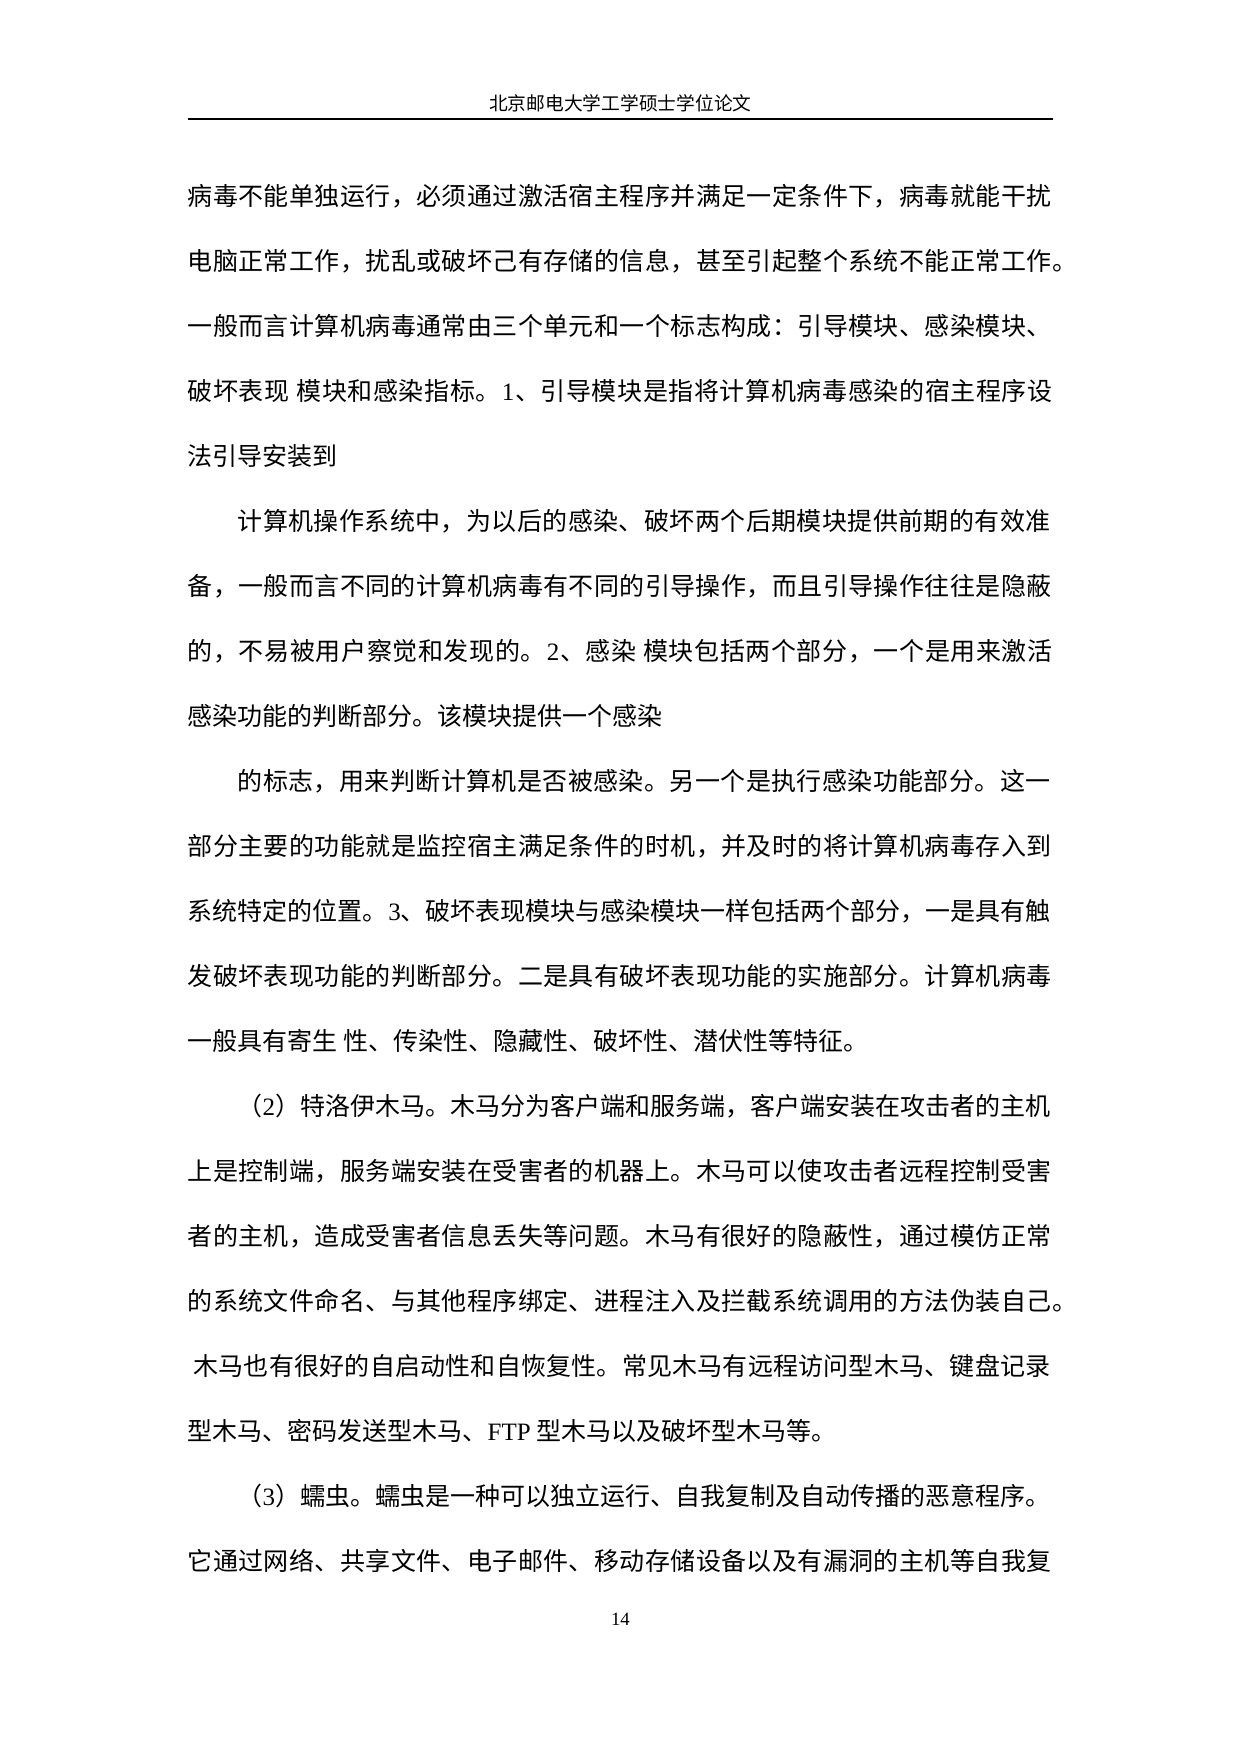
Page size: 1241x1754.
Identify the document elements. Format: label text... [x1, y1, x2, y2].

text 的标志，用来判断计算机是否被感染。另一个是执行感染功能部分。这一部分主要的功能就是监控宿主满足条件的时机，并及时的将计算机病毒存入到系统特定的位置。3、破坏表现模块与感染模块一样包括两个部分，一是具有触发破坏表现功能的判断部分。二是具有破坏表现功能的实施部分。计算机病毒一般具有寄生 性、传染性、隐藏性、破坏性、潜伏性等特征。 [187, 747, 1053, 1072]
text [187, 162, 1053, 487]
text （2）特洛伊木马。木马分为客户端和服务端，客户端安装在攻击者的主机 上是控制端，服务端安装在受害者的机器上。木马可以使攻击者远程控制受害 者的主机，造成受害者信息丢失等问题。木马有很好的隐蔽性，通过模仿正常 的系统文件命名、与其他程序绑定、进程注入及拦截系统调用的方法伪装自己。 木马也有很好的自启动性和自恢复性。常见木马有远程访问型木马、键盘记录 型木马、密码发送型木马、FTP 型木马以及破坏型木马等。 [187, 1072, 1053, 1462]
text 计算机操作系统中，为以后的感染、破坏两个后期模块提供前期的有效准备，一般而言不同的计算机病毒有不同的引导操作，而且引导操作往往是隐蔽的，不易被用户察觉和发现的。2、感染 模块包括两个部分，一个是用来激活感染功能的判断部分。该模块提供一个感染 [187, 487, 1053, 747]
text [187, 1462, 1053, 1592]
